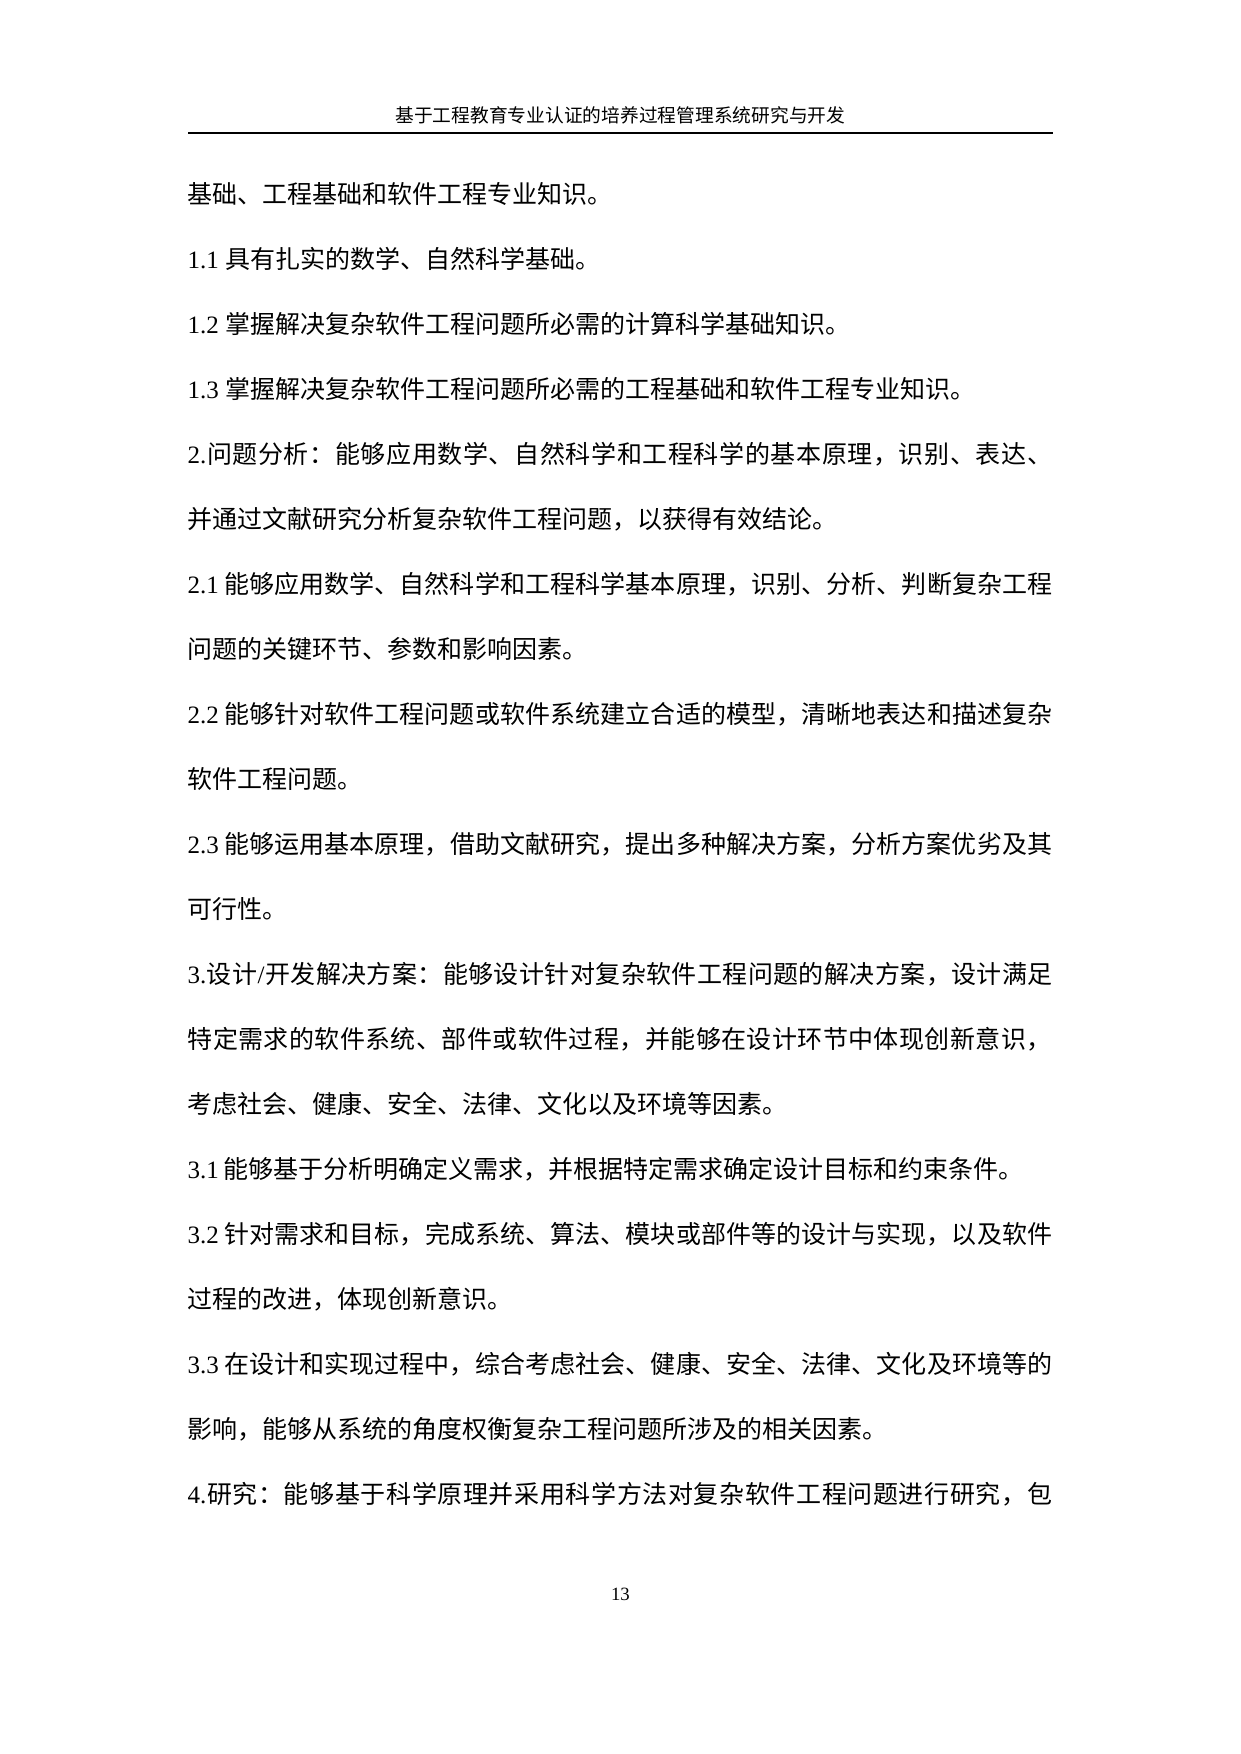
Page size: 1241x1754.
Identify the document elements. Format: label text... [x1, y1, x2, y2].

text 2.2能够针对软件工程问题或软件系统建立合适的模型，清晰地表达和描述复杂软件工程问题。 [187, 680, 1053, 810]
text 3.2针对需求和目标，完成系统、算法、模块或部件等的设计与实现，以及软件过程的改进，体现创新意识。 [187, 1200, 1053, 1330]
text 2.3能够运用基本原理，借助文献研究，提出多种解决方案，分析方案优劣及其可行性。 [187, 810, 1053, 940]
text 3.3在设计和实现过程中，综合考虑社会、健康、安全、法律、文化及环境等的影响，能够从系统的角度权衡复杂工程问题所涉及的相关因素。 [187, 1330, 1053, 1460]
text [187, 1460, 1053, 1525]
text 3.1能够基于分析明确定义需求，并根据特定需求确定设计目标和约束条件。 [187, 1135, 1053, 1200]
text 1.2 掌握解决复杂软件工程问题所必需的计算科学基础知识。 [187, 290, 1053, 355]
text 3.设计/开发解决方案：能够设计针对复杂软件工程问题的解决方案，设计满足特定需求的软件系统、部件或软件过程，并能够在设计环节中体现创新意识，考虑社会、健康、安全、法律、文化以及环境等因素。 [187, 940, 1053, 1135]
text 2.问题分析：能够应用数学、自然科学和工程科学的基本原理，识别、表达、并通过文献研究分析复杂软件工程问题，以获得有效结论。 [187, 420, 1053, 550]
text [187, 160, 1053, 225]
text 2.1能够应用数学、自然科学和工程科学基本原理，识别、分析、判断复杂工程问题的关键环节、参数和影响因素。 [187, 550, 1053, 680]
text 1.3 掌握解决复杂软件工程问题所必需的工程基础和软件工程专业知识。 [187, 355, 1053, 420]
text 1.1 具有扎实的数学、自然科学基础。 [187, 225, 1053, 290]
